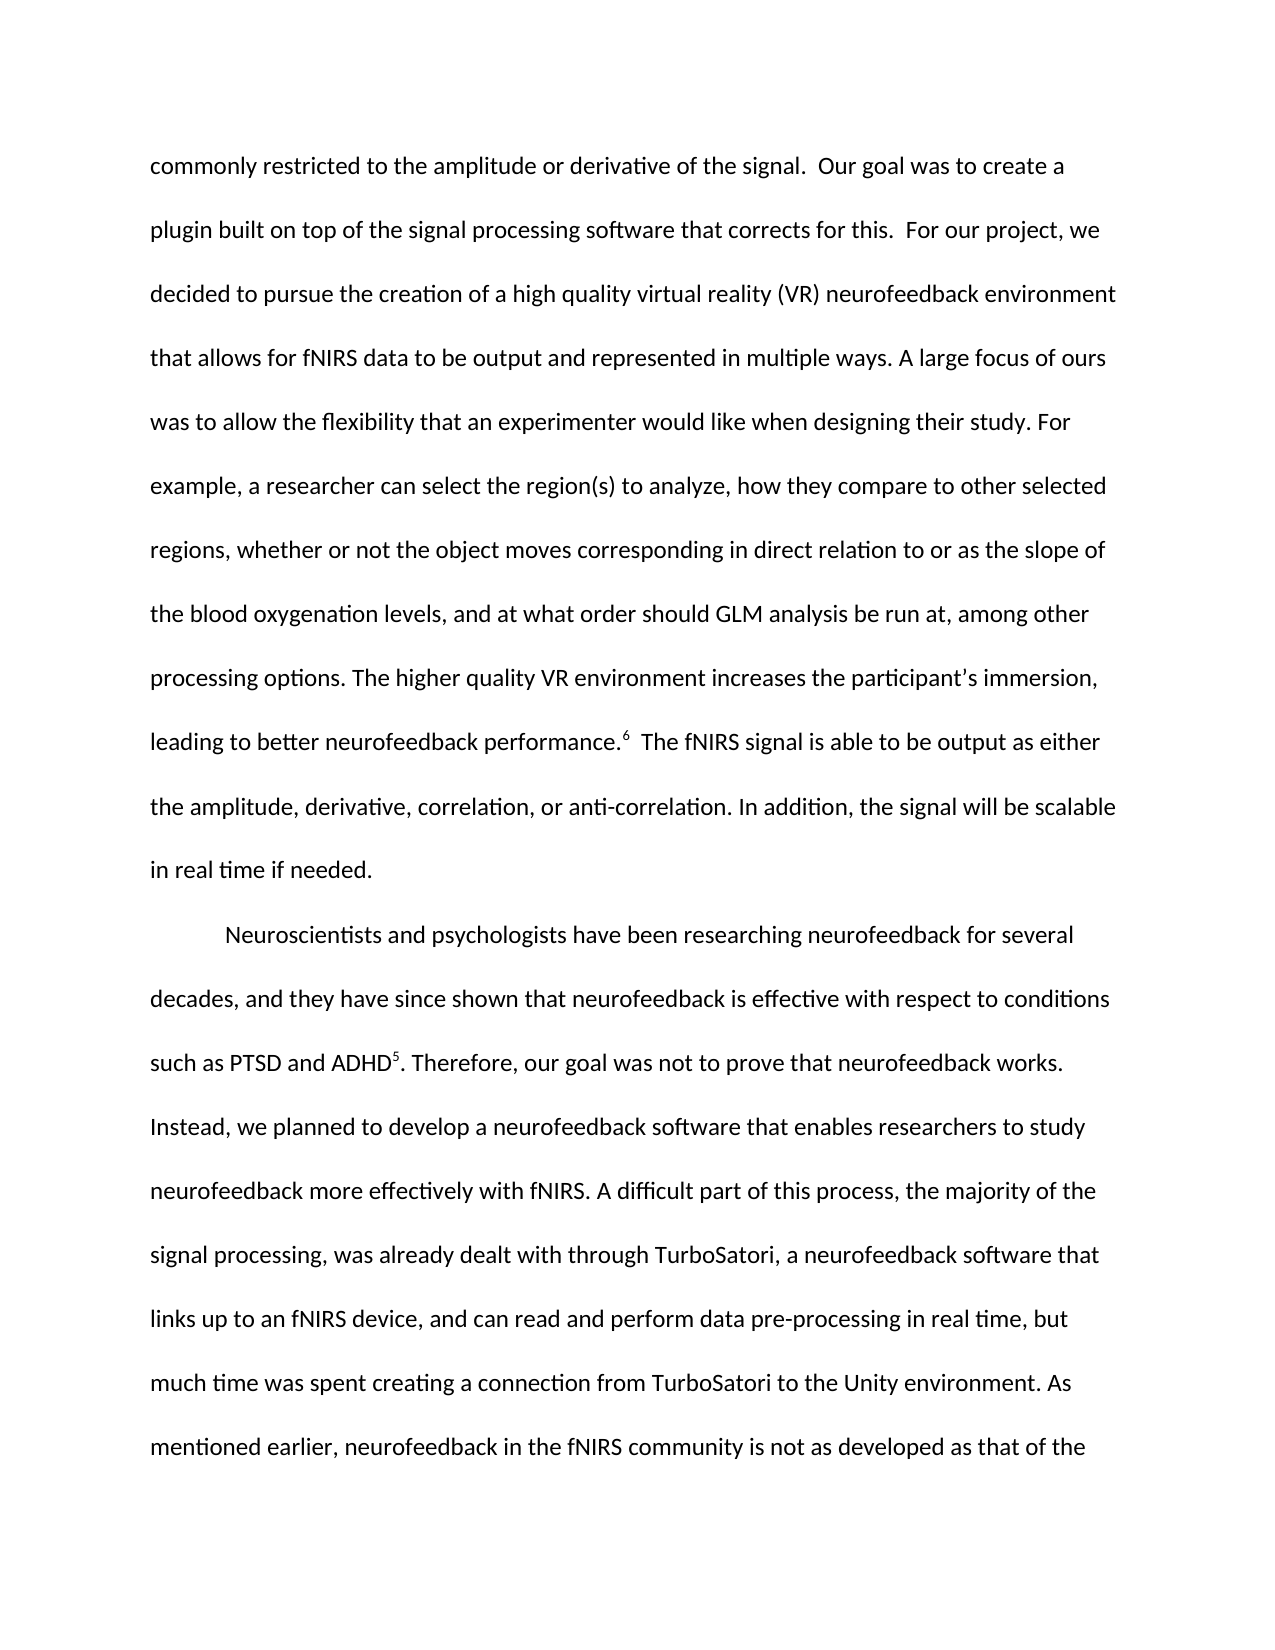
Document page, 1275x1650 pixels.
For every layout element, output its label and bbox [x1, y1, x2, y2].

text [150, 919, 1125, 1462]
text [150, 150, 1125, 885]
